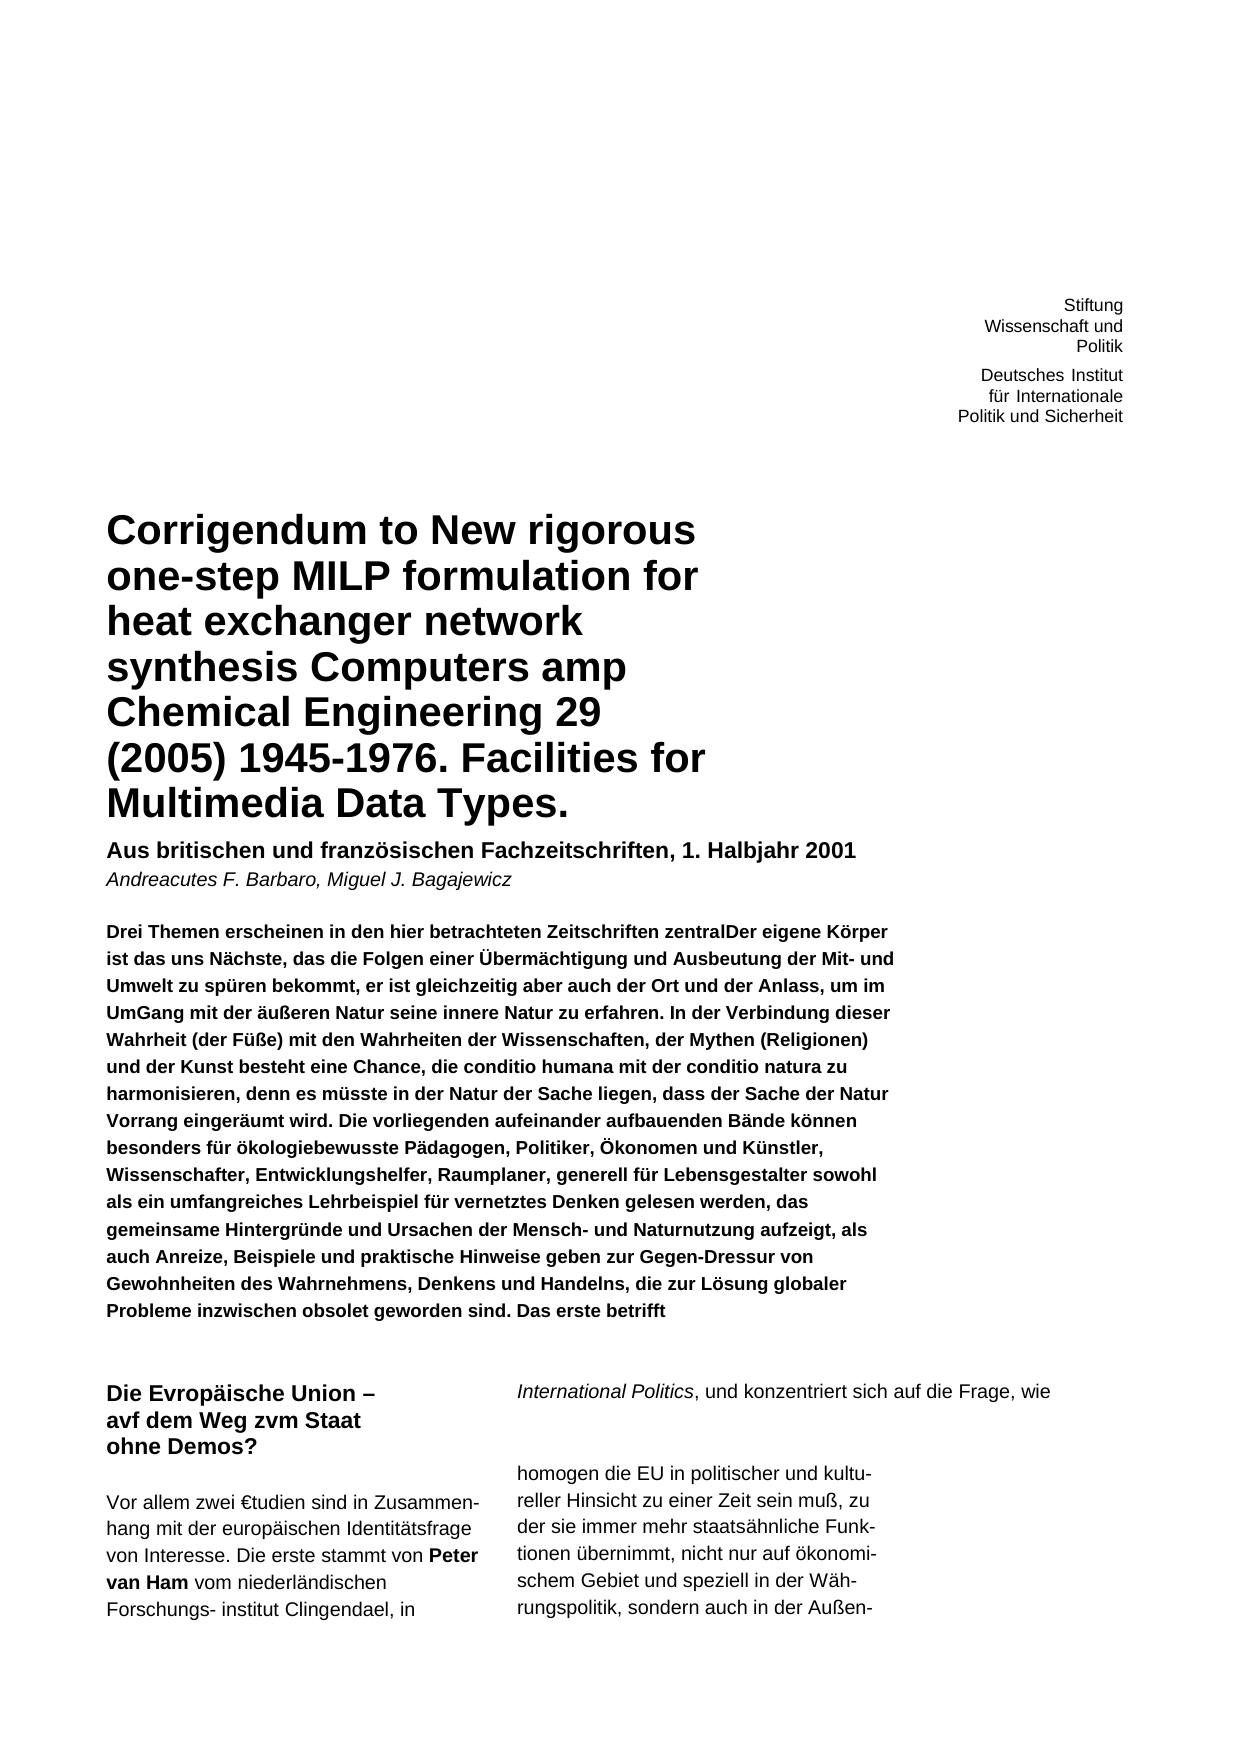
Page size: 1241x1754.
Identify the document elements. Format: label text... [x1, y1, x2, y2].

text Corrigendum to New rigorous one-step MILP formulation for heat exchanger network synthesis Computers amp Chemical Engineering 29 (2005) 1945-1976. Facilities for Multimedia Data Types. [106, 508, 718, 826]
text Politik [94, 336, 1123, 356]
text Andreacutes F. Barbaro, Miguel J. Bagajewicz [106, 867, 1134, 890]
text Deutsches Institut für Internationale Politik und Sicherheit [949, 365, 1123, 426]
subtitle Aus britischen und französischen Fachzeitschriften, 1. Halbjahr 2001 [106, 837, 1134, 863]
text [517, 1462, 901, 1618]
subtitle Vor allem zwei €tudien sind in Zusammen- hang mit der europäischen Identitätsfrage von Interesse. Die erste stammt von Peter van Ham vom niederländischen Forschungs- institut Clingendael, in International Politics, und konzentriert sich auf die Frage, wie [106, 1491, 490, 1620]
text Drei Themen erscheinen in den hier betrachteten Zeitschriften zentralDer eigene Körper ist das uns Nächste, das die Folgen einer Übermächtigung und Ausbeutung der Mit- und Umwelt zu spüren bekommt, er ist gleichzeitig aber auch der Ort und der Anlass, um im UmGang mit der äußeren Natur seine innere Natur zu erfahren. In der Verbindung dieser Wahrheit (der Füße) mit den Wahrheiten der Wissenschaften, der Mythen (Religionen) und der Kunst besteht eine Chance, die conditio humana mit der conditio natura zu harmonisieren, denn es müsste in der Natur der Sache liegen, dass der Sache der Natur Vorrang eingeräumt wird. Die vorliegenden aufeinander aufbauenden Bände können besonders für ökologiebewusste Pädagogen, Politiker, Ökonomen und Künstler, Wissenschafter, Entwicklungshelfer, Raumplaner, generell für Lebensgestalter sowohl als ein umfangreiches Lehrbeispiel für vernetztes Denken gelesen werden, das gemeinsame Hintergründe und Ursachen der Mensch- und Naturnutzung aufzeigt, als auch Anreize, Beispiele und praktische Hinweise geben zur Gegen-Dressur von Gewohnheiten des Wahrnehmens, Denkens und Handelns, die zur Lösung globaler Probleme inzwischen obsolet geworden sind. Das erste betrifft [106, 920, 897, 1321]
text Stiftung Wissenschaft und [982, 295, 1123, 336]
subtitle Die Evropäische Union – avf dem Weg zvm Staat ohne Demos? [106, 1380, 376, 1459]
